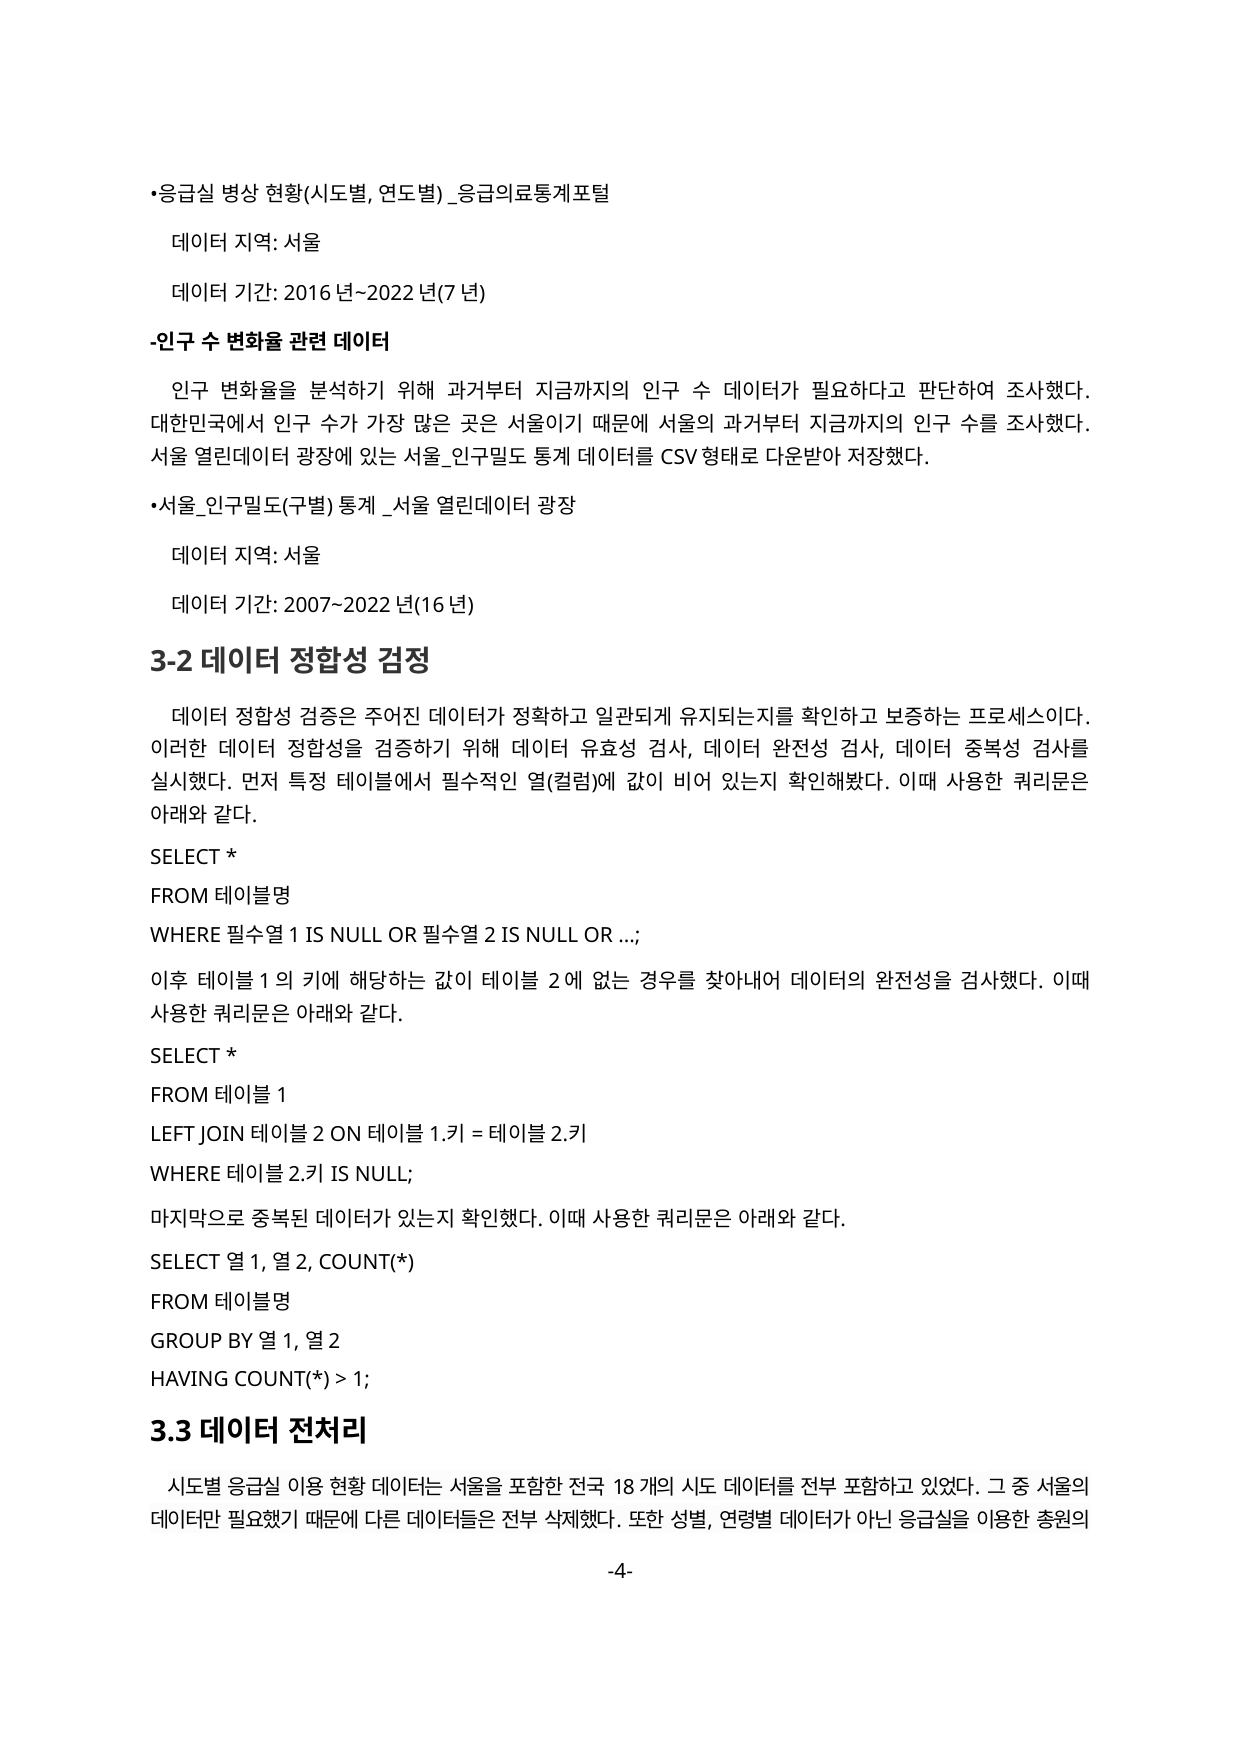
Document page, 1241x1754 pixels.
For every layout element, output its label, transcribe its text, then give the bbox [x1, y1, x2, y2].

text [150, 1470, 1090, 1505]
text SELECT * [150, 847, 1090, 869]
text LEFT JOIN 테이블2 ON 테이블1.키 = 테이블2.키 [150, 1123, 1090, 1146]
text 데이터 지역: 서울 [150, 539, 1090, 569]
text 인구 변화율을 분석하기 위해 과거부터 지금까지의 인구 수 데이터가 필요하다고 판단하여 조사했다. 대한민국에서 인구 수가 가장 많은 곳은 서울이기 때문에 서울의 과거부터 지금까지의 인구 수를 조사했다. 서울 열린데이터 광장에 있는 서울_인구밀도 통계 데이터를 CSV형태로 다운받아 저장했다. [150, 375, 1090, 470]
text SELECT 열1, 열2, COUNT(*) [150, 1252, 1090, 1274]
text -인구 수 변화율 관련 데이터 [150, 325, 1090, 356]
text 3.3 데이터 전처리 [150, 1408, 1090, 1450]
text 데이터 지역: 서울 [150, 227, 1090, 257]
text WHERE 필수열1 IS NULL OR 필수열2 IS NULL OR ...; [150, 925, 1090, 947]
text 데이터 정합성 검증은 주어진 데이터가 정확하고 일관되게 유지되는지를 확인하고 보증하는 프로세스이다. 이러한 데이터 정합성을 검증하기 위해 데이터 유효성 검사, 데이터 완전성 검사, 데이터 중복성 검사를 실시했다. 먼저 특정 테이블에서 필수적인 열(컬럼)에 값이 비어 있는지 확인해봤다. 이때 사용한 쿼리문은 아래와 같다. [150, 700, 1090, 828]
text GROUP BY 열1, 열2 [150, 1330, 1090, 1353]
text WHERE 테이블2.키 IS NULL; [150, 1163, 1090, 1186]
text FROM 테이블명 [150, 885, 1090, 908]
text FROM 테이블1 [150, 1084, 1090, 1107]
text 데이터 기간: 2016년~2022년(7년) [150, 276, 1090, 306]
text 3-2 데이터 정합성 검정 [150, 638, 1090, 680]
text FROM 테이블명 [150, 1291, 1090, 1314]
text 데이터 기간: 2007~2022년(16년) [150, 588, 1090, 618]
text 이후 테이블1의 키에 해당하는 값이 테이블 2에 없는 경우를 찾아내어 데이터의 완전성을 검사했다. 이때 사용한 쿼리문은 아래와 같다. [150, 964, 1090, 1027]
text 마지막으로 중복된 데이터가 있는지 확인했다. 이때 사용한 쿼리문은 아래와 같다. [150, 1202, 1090, 1233]
text HAVING COUNT(*) > 1; [150, 1370, 1090, 1391]
text •서울_인구밀도(구별) 통계 _서울 열린데이터 광장 [150, 489, 1090, 520]
text SELECT * [150, 1046, 1090, 1067]
text •응급실 병상 현황(시도별, 연도별) _응급의료통계포털 [150, 177, 1090, 207]
